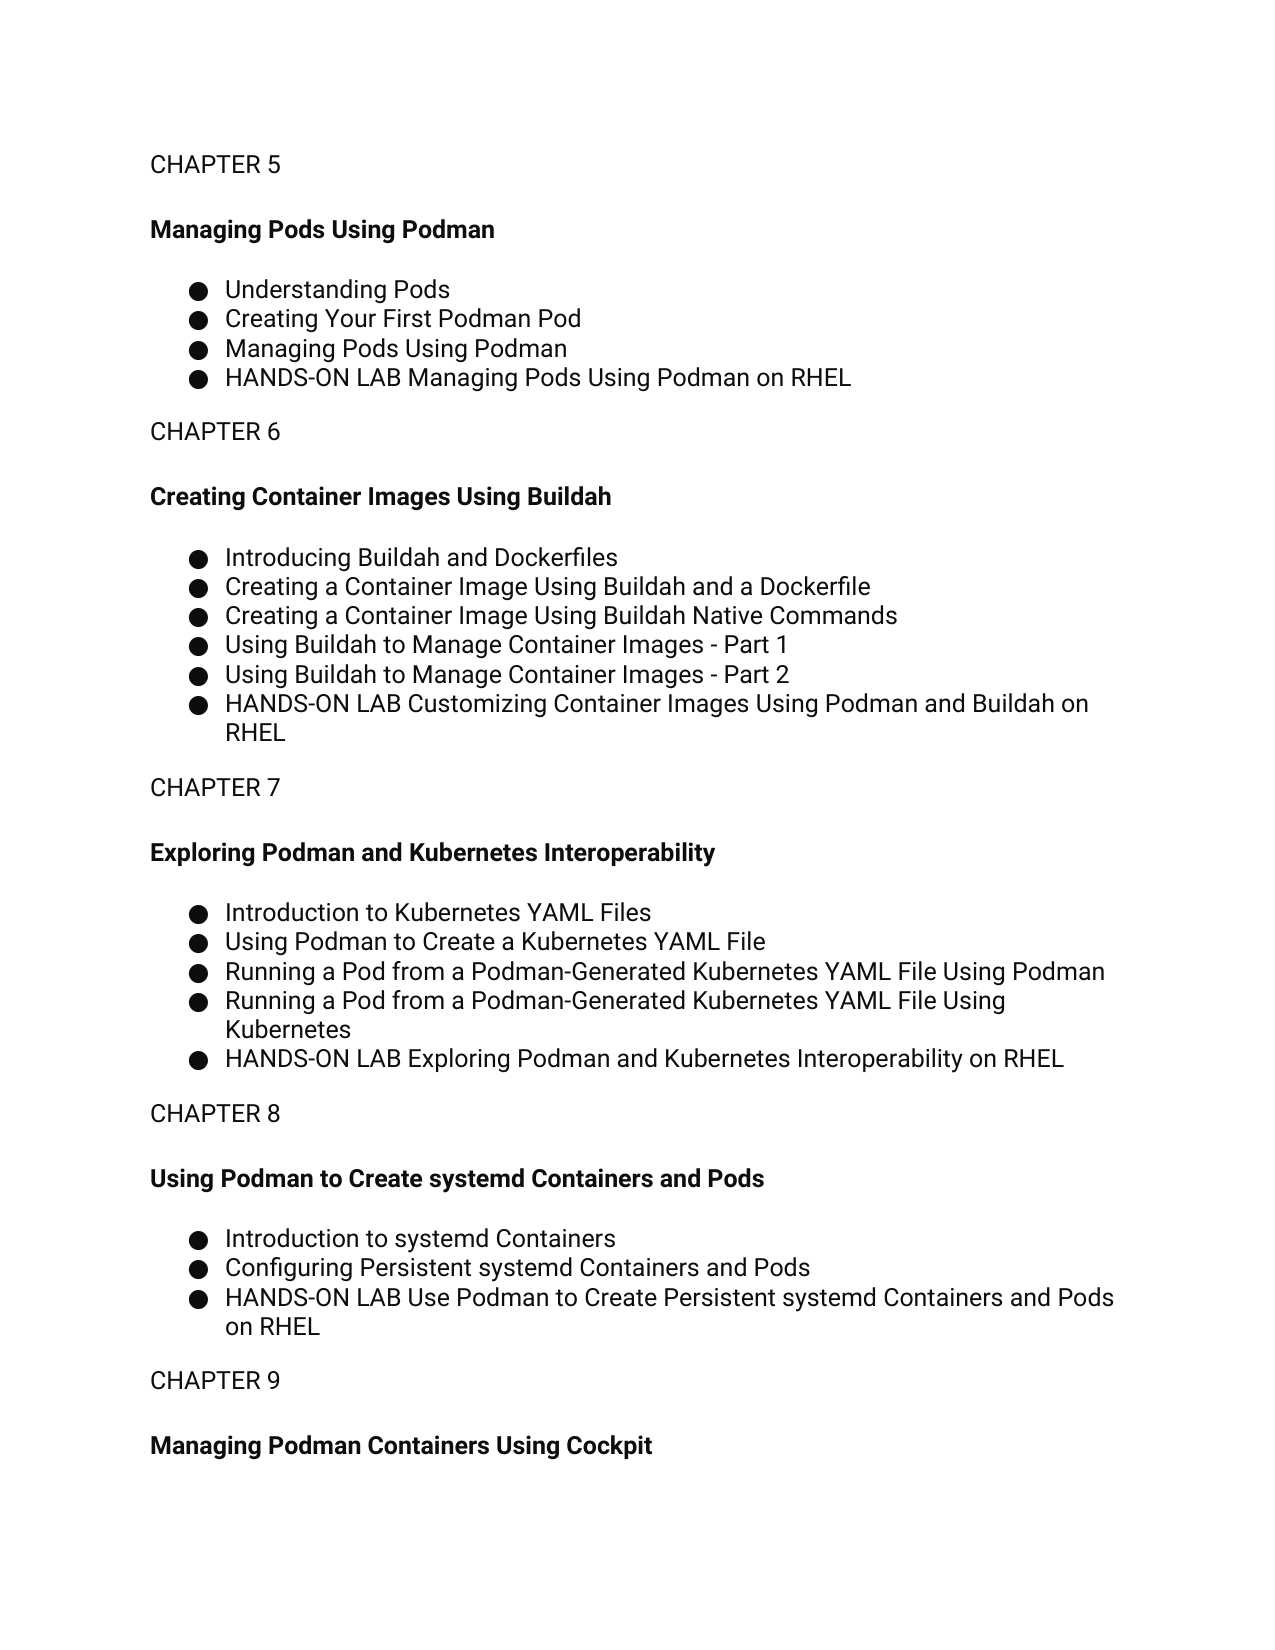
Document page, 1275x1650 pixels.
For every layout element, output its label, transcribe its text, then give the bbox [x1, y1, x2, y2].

list Using Podman to Create a Kubernetes YAML File [187, 927, 1125, 957]
text CHAPTER 5 [150, 150, 1125, 179]
list HANDS-ON LAB Use Podman to Create Persistent systemd Containers and Pods on RHEL [187, 1283, 1125, 1341]
text CHAPTER 8 [150, 1099, 1125, 1128]
list HANDS-ON LAB Customizing Container Images Using Podman and Buildah on RHEL [187, 689, 1125, 748]
list Configuring Persistent systemd Containers and Pods [187, 1253, 1125, 1283]
text Managing Pods Using Podman [150, 215, 1125, 244]
text CHAPTER 7 [150, 773, 1125, 802]
list Creating a Container Image Using Buildah Native Commands [187, 601, 1125, 631]
text CHAPTER 9 [150, 1366, 1125, 1396]
list HANDS-ON LAB Managing Pods Using Podman on RHEL [187, 363, 1125, 392]
text Exploring Podman and Kubernetes Interoperability [150, 838, 1125, 867]
list Creating a Container Image Using Buildah and a Dockerfile [187, 572, 1125, 601]
list Using Buildah to Manage Container Images - Part 2 [187, 660, 1125, 689]
text Managing Podman Containers Using Cockpit [150, 1431, 1125, 1461]
list Running a Pod from a Podman-Generated Kubernetes YAML File Using Kubernetes [187, 986, 1125, 1044]
list HANDS-ON LAB Exploring Podman and Kubernetes Interoperability on RHEL [187, 1044, 1125, 1074]
text Creating Container Images Using Buildah [150, 482, 1125, 512]
list Running a Pod from a Podman-Generated Kubernetes YAML File Using Podman [187, 957, 1125, 986]
text CHAPTER 6 [150, 417, 1125, 447]
list Introduction to systemd Containers [187, 1224, 1125, 1253]
text Using Podman to Create systemd Containers and Pods [150, 1164, 1125, 1193]
list Using Buildah to Manage Container Images - Part 1 [187, 631, 1125, 660]
list Creating Your First Podman Pod [187, 305, 1125, 334]
list Introducing Buildah and Dockerfiles [187, 543, 1125, 572]
list Managing Pods Using Podman [187, 334, 1125, 363]
list Understanding Pods [187, 275, 1125, 305]
list Introduction to Kubernetes YAML Files [187, 898, 1125, 927]
